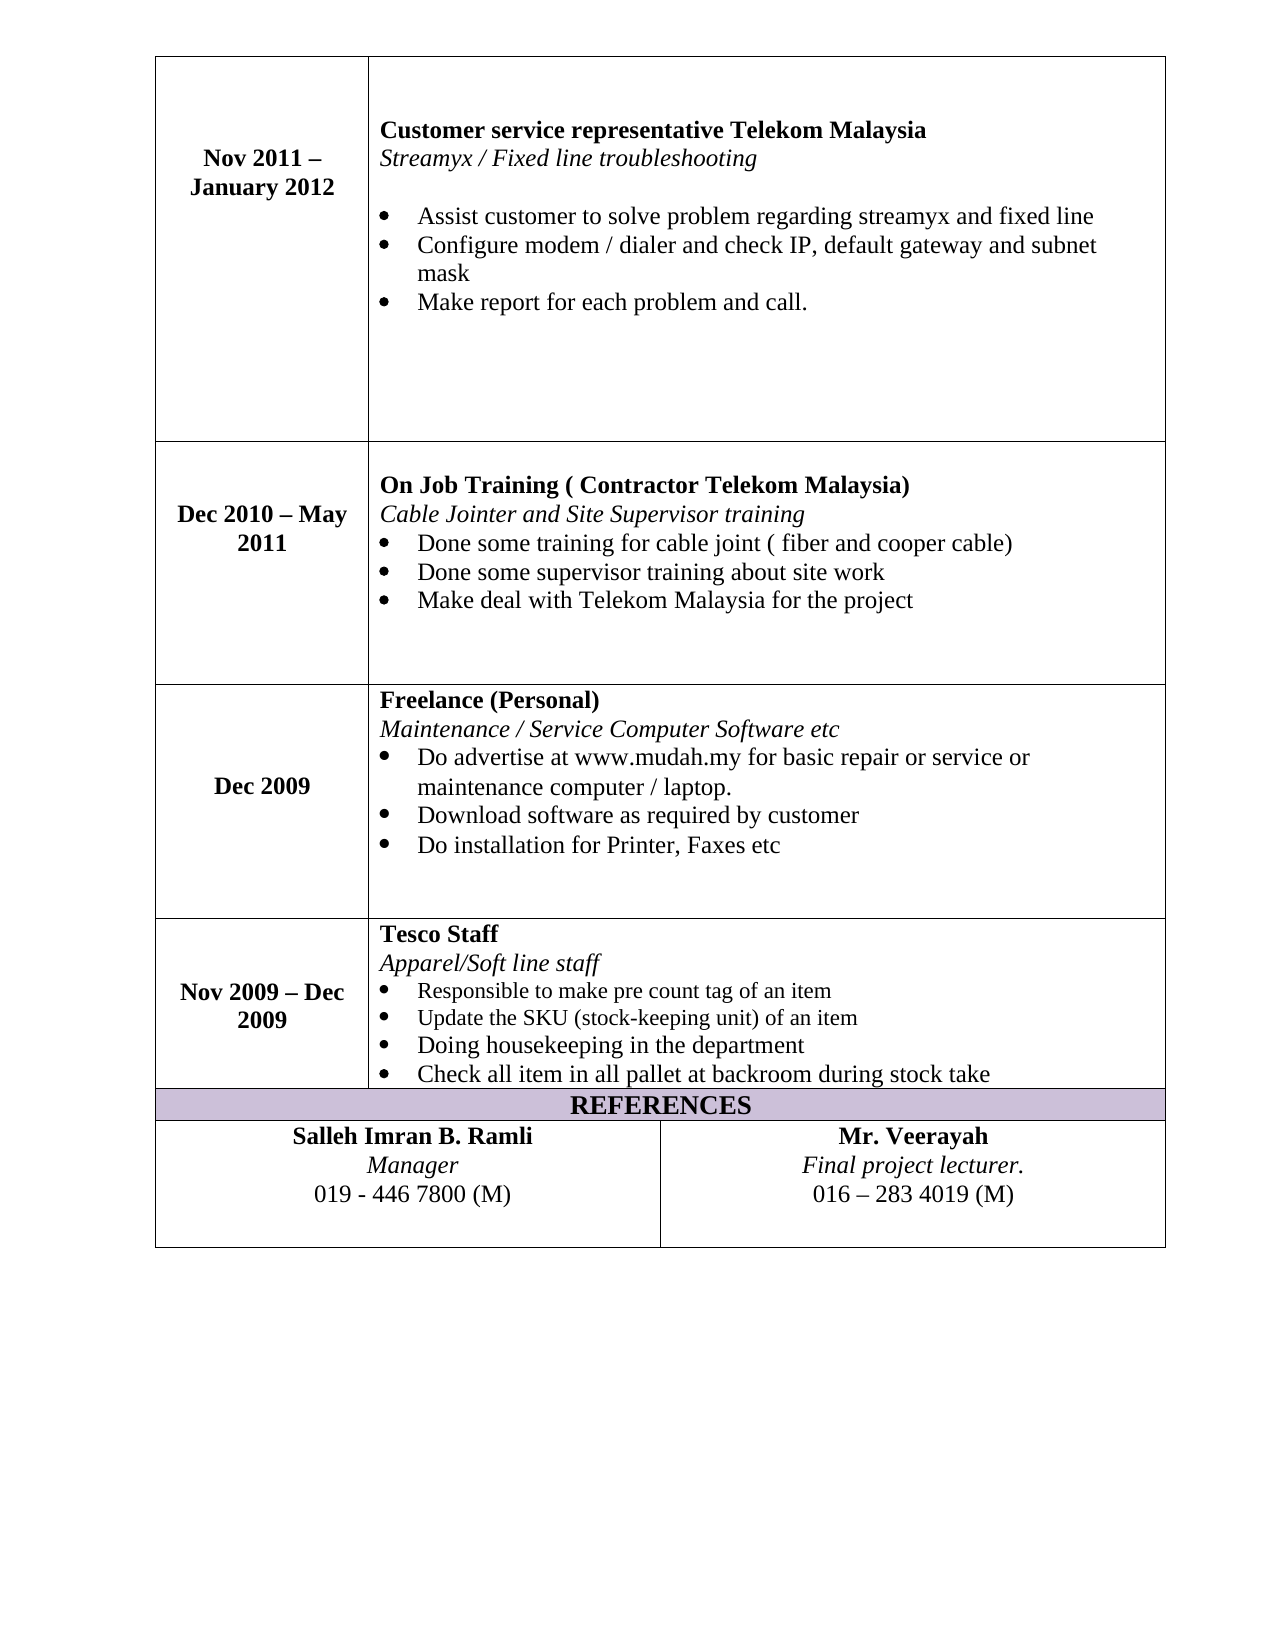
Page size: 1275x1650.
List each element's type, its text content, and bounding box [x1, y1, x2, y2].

table_cell Nov 2009 – Dec 2009 [156, 919, 368, 1088]
table_cell Mr. Veerayah Final project lecturer. 016 – 283 4019 (M) [661, 1121, 1165, 1247]
table_cell Dec 2009 [156, 685, 368, 918]
table_cell Dec 2010 – May 2011 [156, 442, 368, 684]
table_cell REFERENCES [156, 1089, 1165, 1120]
table_cell Freelance (Personal) Maintenance / Service Computer Software etc Do advertise at www.mudah.my for basic repair or service or maintenance computer / laptop. Download software as required by customer Do installation for Printer, Faxes etc [369, 685, 1165, 918]
table_cell Nov 2011 – January 2012 [156, 57, 368, 441]
table_cell Salleh Imran B. Ramli Manager 019 - 446 7800 (M) [156, 1121, 660, 1247]
table_cell Tesco Staff Apparel/Soft line staff Responsible to make pre count tag of an item Update the SKU (stock-keeping unit) of an item Doing housekeeping in the department Check all item in all pallet at backroom during stock take [369, 919, 1165, 1088]
table_cell Customer service representative Telekom Malaysia Streamyx / Fixed line troubleshooting Assist customer to solve problem regarding streamyx and fixed line Configure modem / dialer and check IP, default gateway and subnet mask Make report for each problem and call. [369, 57, 1165, 441]
table_cell On Job Training ( Contractor Telekom Malaysia) Cable Jointer and Site Supervisor training Done some training for cable joint ( fiber and cooper cable) Done some supervisor training about site work Make deal with Telekom Malaysia for the project [369, 442, 1165, 684]
